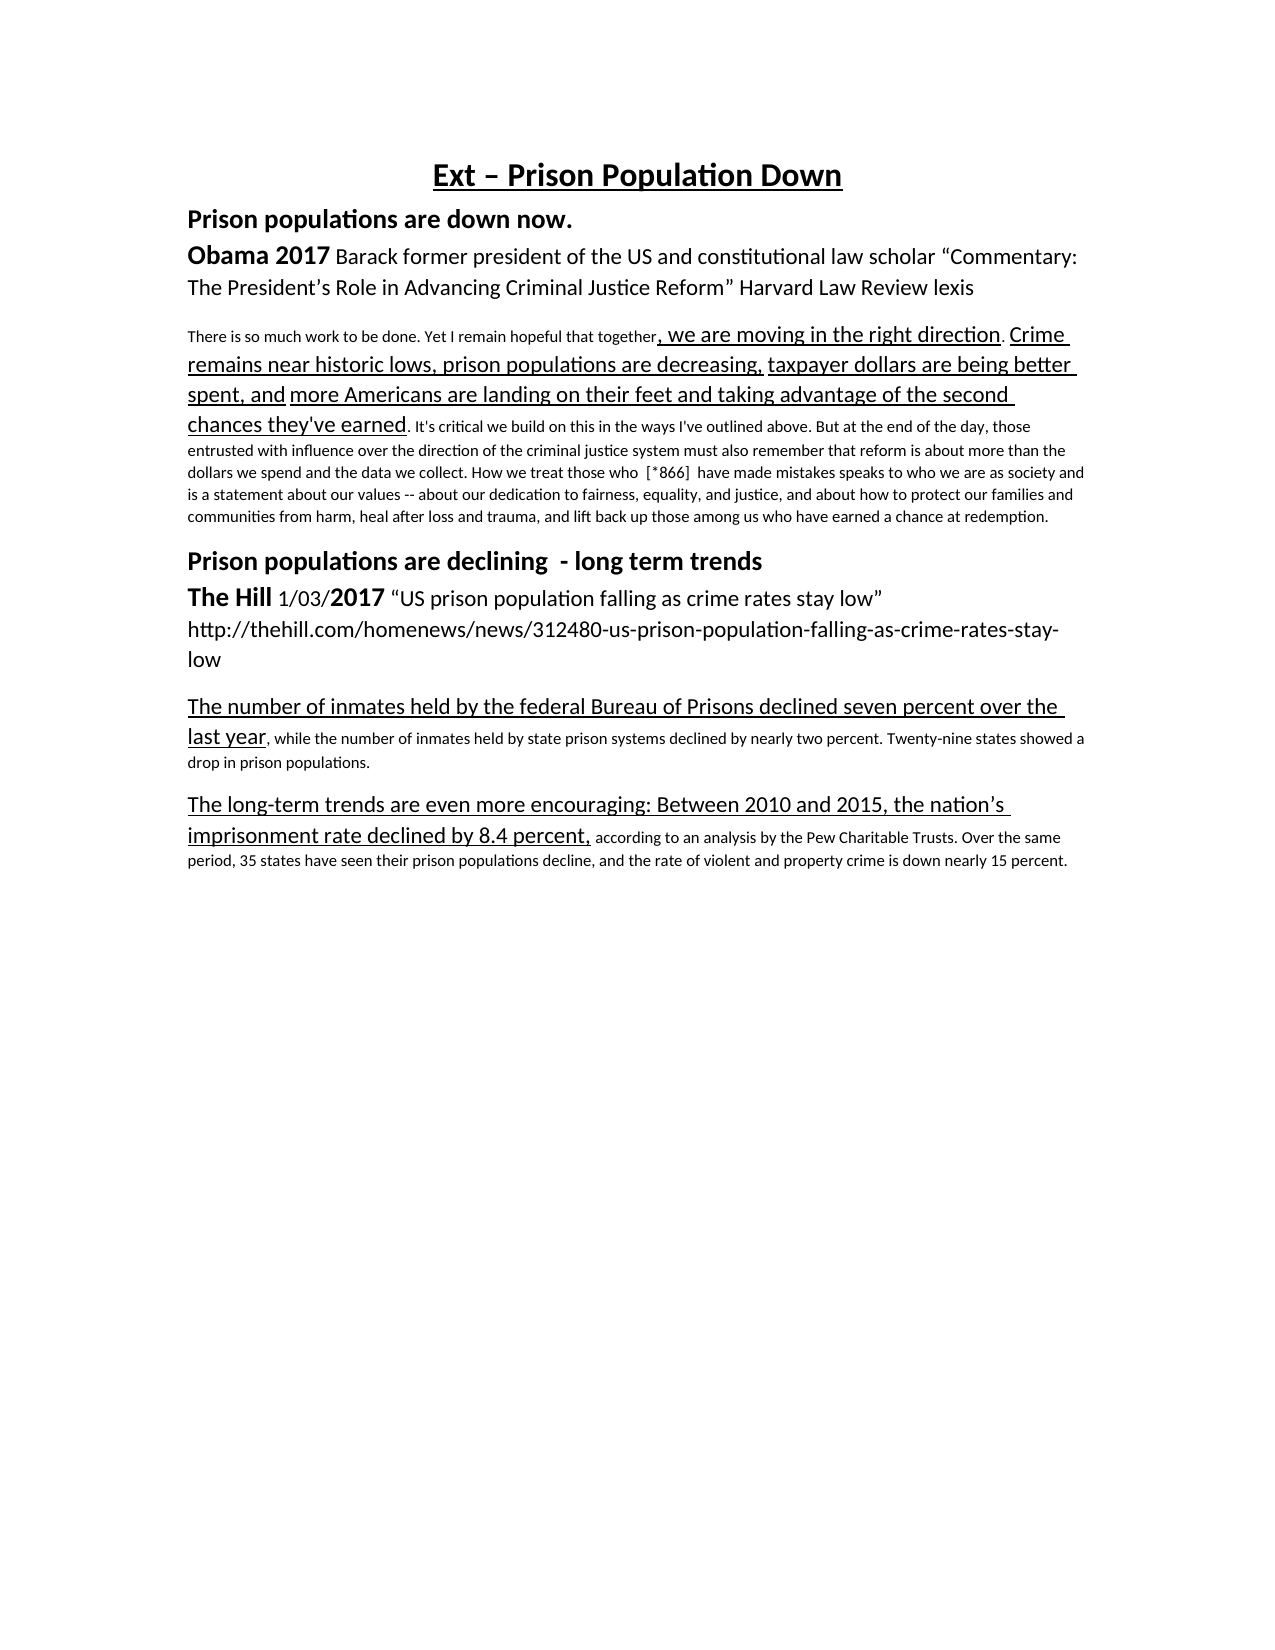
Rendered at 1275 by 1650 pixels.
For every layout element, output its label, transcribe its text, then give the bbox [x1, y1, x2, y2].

text The long-term trends are even more encouraging: Between 2010 and 2015, the nation’s imprisonment rate declined by 8.4 percent, according to an analysis by the Pew Charitable Trusts. Over the same period, 35 states have seen their prison populations decline, and the rate of violent and property crime is down nearly 15 percent. [187, 791, 1087, 871]
text The number of inmates held by the federal Bureau of Prisons declined seven percent over the last year, while the number of inmates held by state prison systems declined by nearly two percent. Twenty-nine states showed a drop in prison populations. [187, 692, 1087, 772]
text The Hill 1/03/2017 “US prison population falling as crime rates stay low” http://thehill.com/homenews/news/312480-us-prison-population-falling-as-crime-rates-stay-low [187, 580, 1087, 673]
subtitle Ext – Prison Population Down [187, 154, 1087, 195]
text There is so much work to be done. Yet I remain hopeful that together, we are moving in the right direction. Crime remains near historic lows, prison populations are decreasing, taxpayer dollars are being better spent, and more Americans are landing on their feet and taking advantage of the second chances they've earned. It's critical we build on this in the ways I've outlined above. But at the end of the day, those entrusted with influence over the direction of the criminal justice system must also remember that reform is about more than the dollars we spend and the data we collect. How we treat those who [*866] have made mistakes speaks to who we are as society and is a statement about our values -- about our dedication to fairness, equality, and justice, and about how to protect our families and communities from harm, heal after loss and trauma, and lift back up those among us who have earned a chance at redemption. [187, 320, 1087, 526]
text Obama 2017 Barack former president of the US and constitutional law scholar “Commentary: The President’s Role in Advancing Criminal Justice Reform” Harvard Law Review lexis [187, 238, 1087, 301]
subtitle Prison populations are declining - long term trends [187, 544, 1087, 577]
subtitle Prison populations are down now. [187, 202, 1087, 235]
